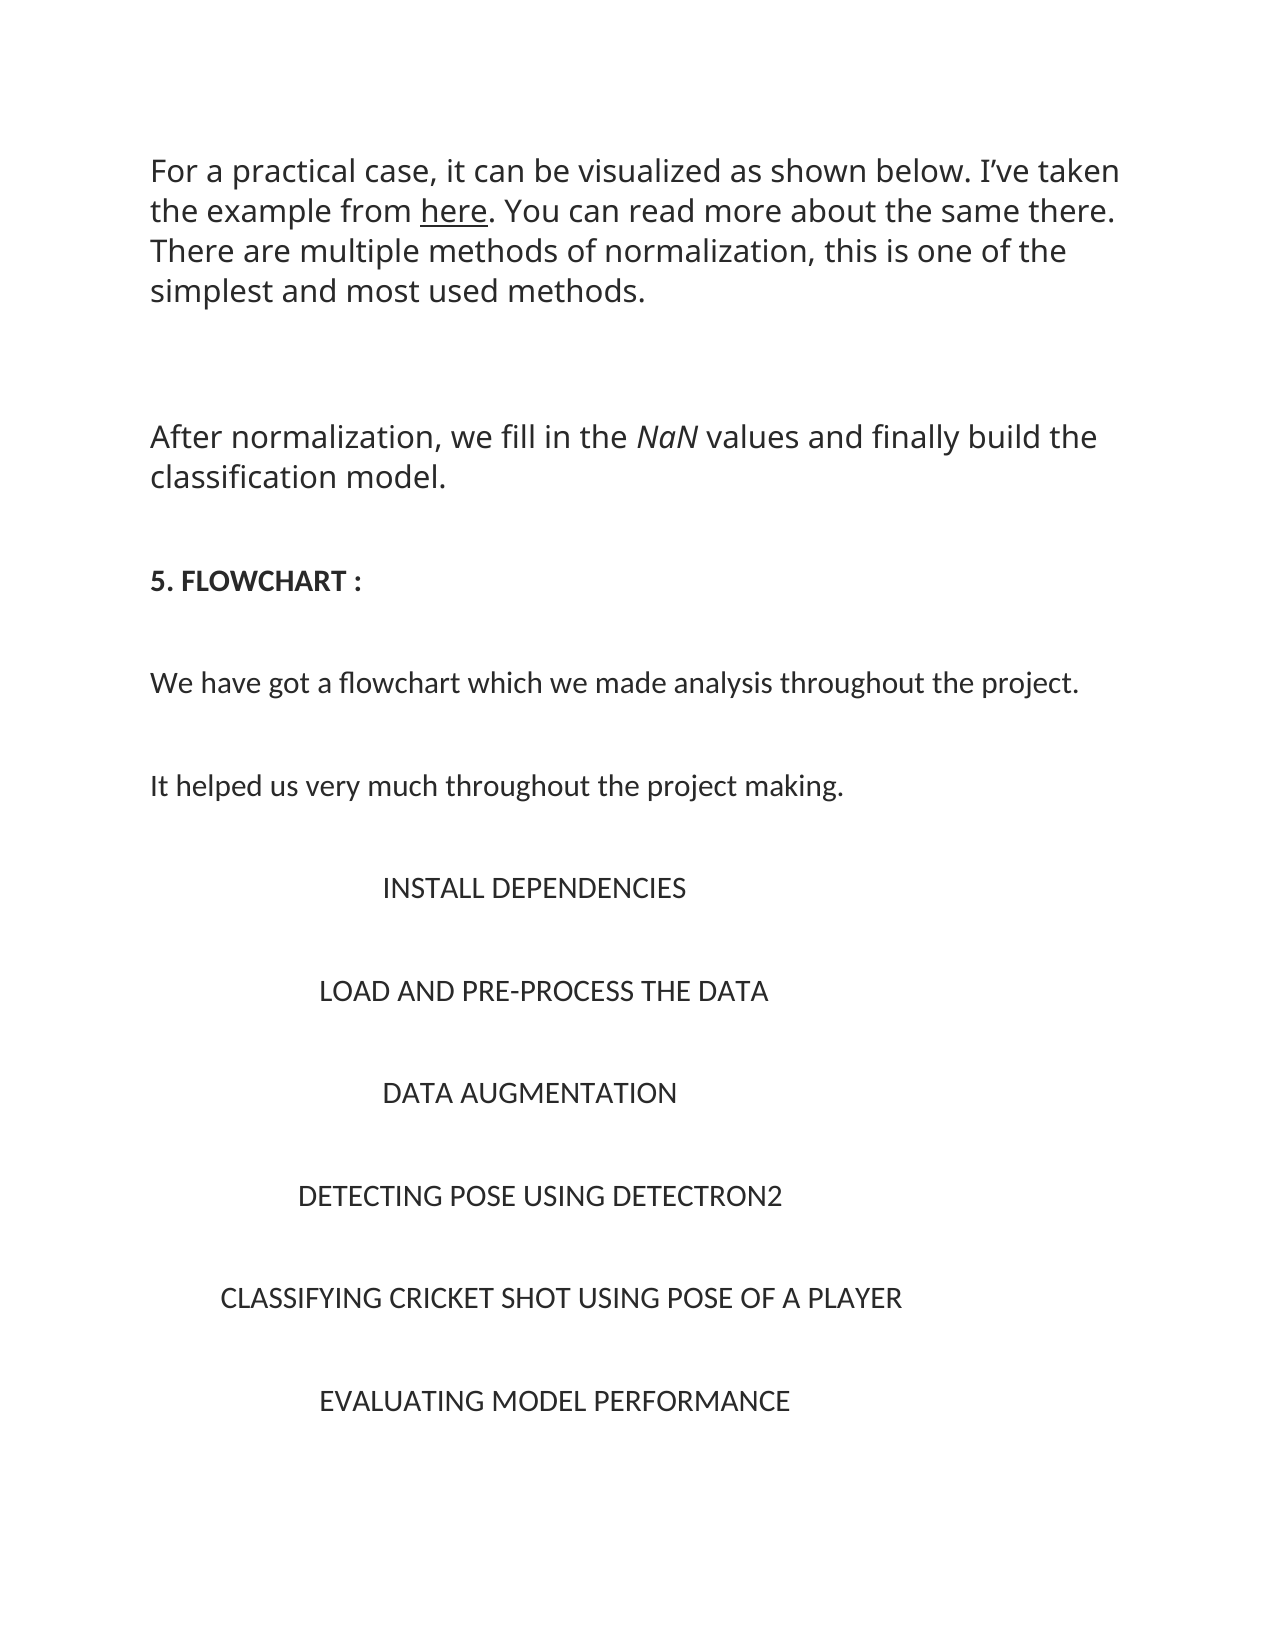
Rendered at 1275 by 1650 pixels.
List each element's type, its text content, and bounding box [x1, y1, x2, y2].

text INSTALL DEPENDENCIES [150, 867, 1125, 907]
text DETECTING POSE USING DETECTRON2 [150, 1174, 1125, 1214]
text CLASSIFYING CRICKET SHOT USING POSE OF A PLAYER [150, 1277, 1125, 1317]
text 5. FLOWCHART : [150, 559, 1125, 599]
text For a practical case, it can be visualized as shown below. I’ve taken the example from here. You can read more about the same there. There are multiple methods of normalization, this is one of the simplest and most used methods. [150, 150, 1125, 310]
text EVALUATING MODEL PERFORMANCE [150, 1379, 1125, 1419]
text DATA AUGMENTATION [150, 1072, 1125, 1112]
text LOAD AND PRE-PROCESS THE DATA [150, 969, 1125, 1009]
text We have got a flowchart which we made analysis throughout the project. [150, 662, 1125, 702]
text After normalization, we fill in the NaN values and finally build the classification model. [150, 417, 1125, 497]
text It helped us very much throughout the project making. [150, 764, 1125, 804]
